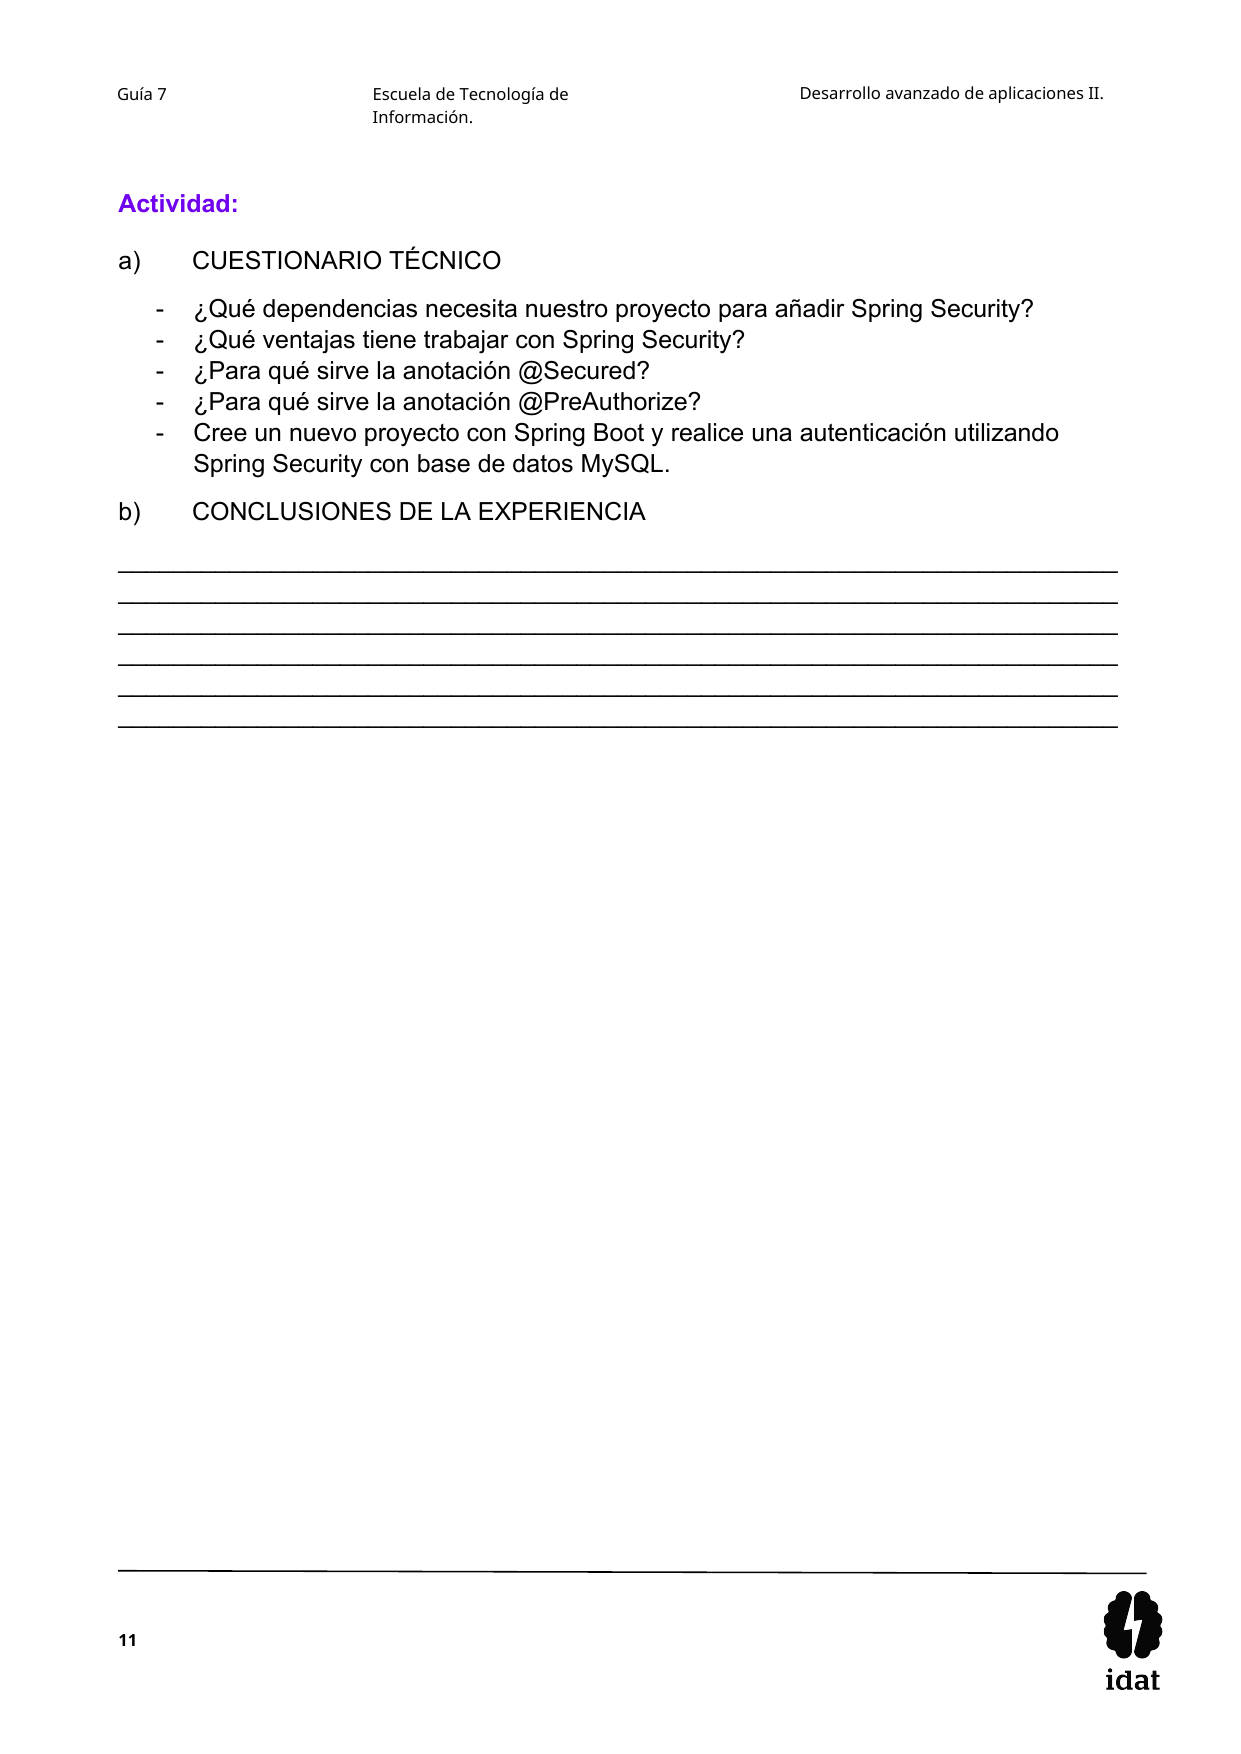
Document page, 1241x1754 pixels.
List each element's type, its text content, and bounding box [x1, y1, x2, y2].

list ¿Para qué sirve la anotación @PreAuthorize? [156, 387, 1122, 416]
list ¿Qué dependencias necesita nuestro proyecto para añadir Spring Security? [156, 294, 1122, 323]
text b) CONCLUSIONES DE LA EXPERIENCIA [118, 497, 1122, 526]
list ¿Para qué sirve la anotación @Secured? [156, 356, 1122, 385]
text Actividad: [118, 189, 1122, 217]
list ¿Qué ventajas tiene trabajar con Spring Security? [156, 325, 1122, 354]
text a) CUESTIONARIO TÉCNICO [118, 246, 1122, 275]
text ________________________________________________________________________________________________________________________________________________________________________________________________________________________________________________________________________________________________________________________________________________________________________________________________________________________________________________ [118, 544, 1122, 728]
picture [1103, 1591, 1163, 1690]
list Cree un nuevo proyecto con Spring Boot y realice una autenticación utilizando Spring Security con base de datos MySQL. [156, 418, 1122, 478]
